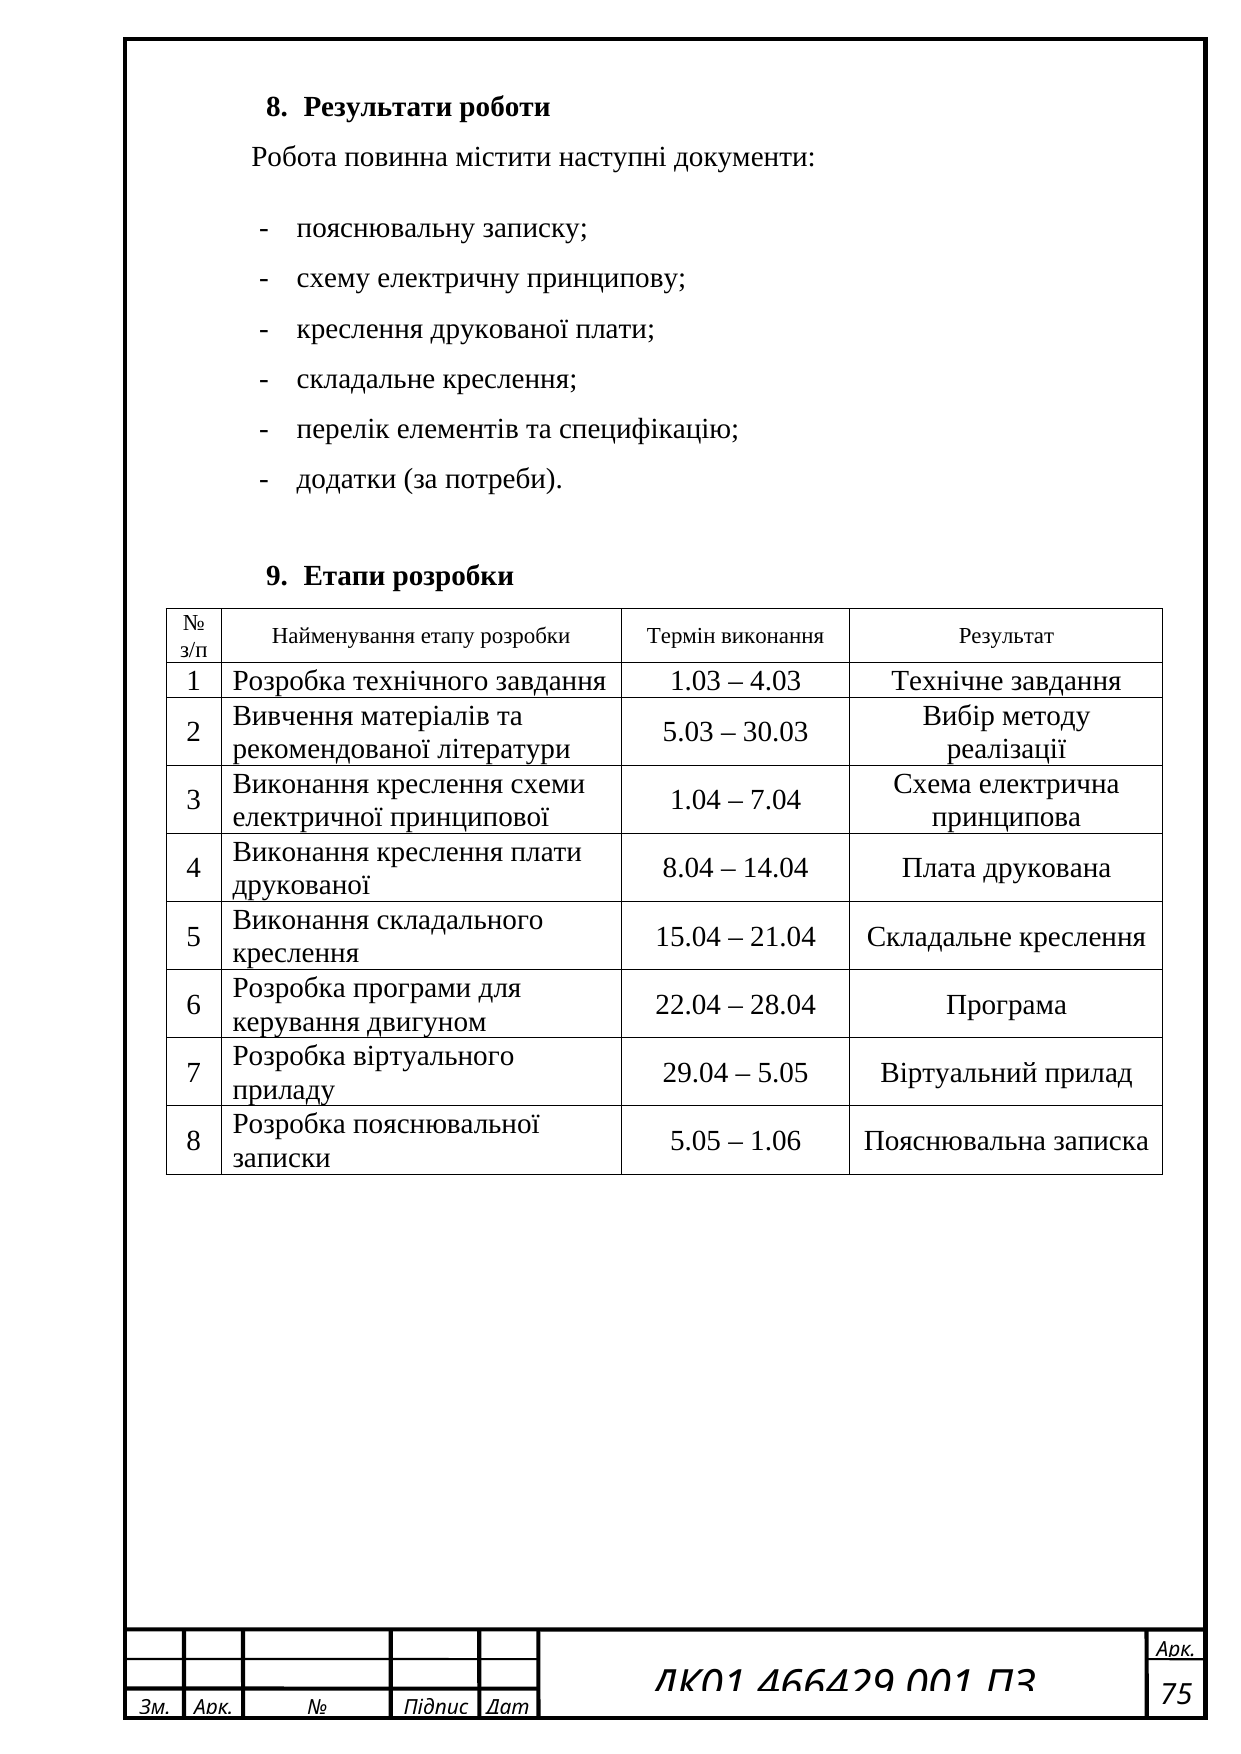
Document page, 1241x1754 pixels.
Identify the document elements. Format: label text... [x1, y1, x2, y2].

table_cell 8 [167, 1106, 221, 1173]
table_cell 1.03 – 4.03 [622, 663, 849, 697]
list Етапи розробки [266, 558, 1152, 591]
table_cell Виконання креслення плати друкованої [222, 834, 621, 901]
table_cell 5.03 – 30.03 [622, 698, 849, 765]
list перелік елементів та специфікацію; [259, 411, 1152, 445]
table_cell Вибір методу реалізації [850, 698, 1162, 765]
table_header Найменування етапу розробки [222, 609, 621, 662]
table_cell Віртуальний прилад [850, 1038, 1162, 1105]
table_header Результат [850, 609, 1162, 662]
list складальне креслення; [259, 361, 1152, 394]
list додатки (за потреби). [259, 462, 1152, 495]
table_cell Розробка віртуального приладу [222, 1038, 621, 1105]
table_cell 22.04 – 28.04 [622, 970, 849, 1037]
table_cell 7 [167, 1038, 221, 1105]
text Робота повинна містити наступні документи: [177, 139, 1152, 172]
list Результати роботи [266, 89, 1152, 122]
table_cell 5.05 – 1.06 [622, 1106, 849, 1173]
table_cell Програма [850, 970, 1162, 1037]
table_cell Технічне завдання [850, 663, 1162, 697]
table_cell Розробка програми для керування двигуном [222, 970, 621, 1037]
table_cell Виконання креслення схеми електричної принципової [222, 766, 621, 833]
table_cell Виконання складального креслення [222, 902, 621, 969]
table_cell 3 [167, 766, 221, 833]
table_cell 6 [167, 970, 221, 1037]
table_cell 1 [167, 663, 221, 697]
table_cell 29.04 – 5.05 [622, 1038, 849, 1105]
table_header Термін виконання [622, 609, 849, 662]
list креслення друкованої плати; [259, 311, 1152, 344]
table_cell 1.04 – 7.04 [622, 766, 849, 833]
table_cell Складальне креслення [850, 902, 1162, 969]
table_cell Пояснювальна записка [850, 1106, 1162, 1173]
table_header № з/п [167, 609, 221, 662]
table_cell Вивчення матеріалів та рекомендованої літератури [222, 698, 621, 765]
table_cell Розробка пояснювальної записки [222, 1106, 621, 1173]
table_cell Схема електрична принципова [850, 766, 1162, 833]
table_cell 15.04 – 21.04 [622, 902, 849, 969]
table_cell 4 [167, 834, 221, 901]
table_cell 5 [167, 902, 221, 969]
table_cell 8.04 – 14.04 [622, 834, 849, 901]
table_cell 2 [167, 698, 221, 765]
table_cell Розробка технічного завдання [222, 663, 621, 697]
table_cell Плата друкована [850, 834, 1162, 901]
list пояснювальну записку; [259, 210, 1152, 244]
list схему електричну принципову; [259, 260, 1152, 294]
